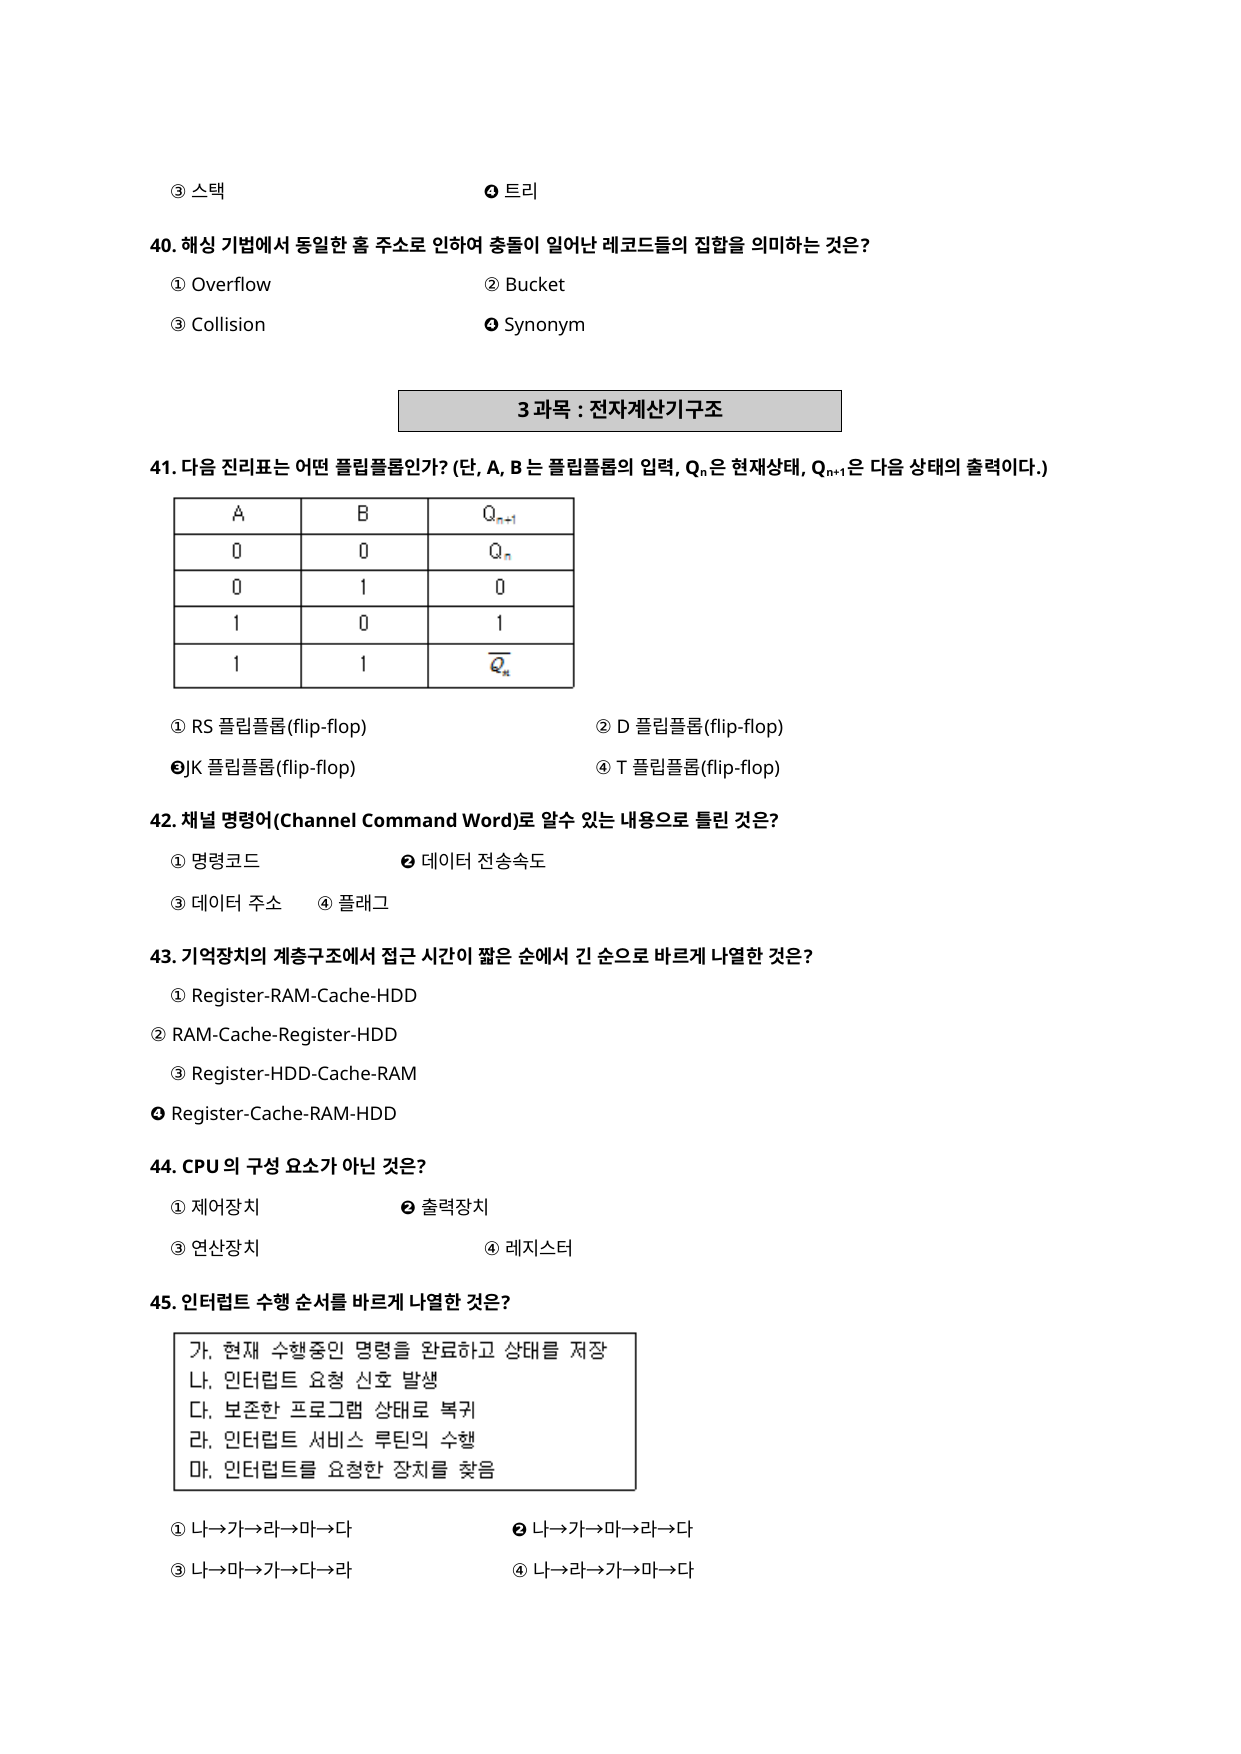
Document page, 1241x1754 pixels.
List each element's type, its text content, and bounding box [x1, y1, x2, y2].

text ① 나→가→라→마→다 ❷ 나→가→마→라→다 [150, 1515, 1090, 1542]
text 45. 인터럽트 수행 순서를 바르게 나열한 것은? [150, 1287, 1090, 1314]
text 42. 채널 명령어(Channel Command Word)로 알수 있는 내용으로 틀린 것은? [150, 806, 1090, 833]
text ① 제어장치 ❷ 출력장치 [150, 1192, 1090, 1220]
text ① Register-RAM-Cache-HDD [150, 983, 1090, 1008]
text ② RAM-Cache-Register-HDD [150, 1022, 1090, 1047]
table_header 3과목 : 전자계산기구조 [399, 391, 841, 431]
text 44. CPU의 구성 요소가 아닌 것은? [150, 1152, 1090, 1179]
text ① Overflow ② Bucket [150, 272, 1090, 297]
picture [169, 1328, 640, 1496]
text 40. 해싱 기법에서 동일한 홈 주소로 인하여 충돌이 일어난 레코드들의 집합을 의미하는 것은? [150, 231, 1090, 258]
text ③ 스택 ❹ 트리 [150, 177, 1090, 204]
picture [169, 493, 578, 692]
text 41. 다음 진리표는 어떤 플립플롭인가? (단, A, B는 플립플롭의 입력, Qn은 현재상태, Qn+1은 다음 상태의 출력이다.) [150, 452, 1090, 480]
text ③ 연산장치 ④ 레지스터 [150, 1234, 1090, 1261]
text ③ 나→마→가→다→라 ④ 나→라→가→마→다 [150, 1556, 1090, 1583]
text ③ 데이터 주소 ④ 플래그 [150, 888, 1090, 915]
text ❹ Register-Cache-RAM-HDD [150, 1100, 1090, 1126]
text ③ Register-HDD-Cache-RAM [150, 1061, 1090, 1086]
text ❸JK 플립플롭(flip-flop) ④ T 플립플롭(flip-flop) [150, 752, 1090, 779]
text 43. 기억장치의 계층구조에서 접근 시간이 짧은 순에서 긴 순으로 바르게 나열한 것은? [150, 942, 1090, 969]
text ③ Collision ❹ Synonym [150, 311, 1090, 337]
text ① 명령코드 ❷ 데이터 전송속도 [150, 847, 1090, 874]
text ① RS 플립플롭(flip-flop) ② D 플립플롭(flip-flop) [150, 711, 1090, 738]
